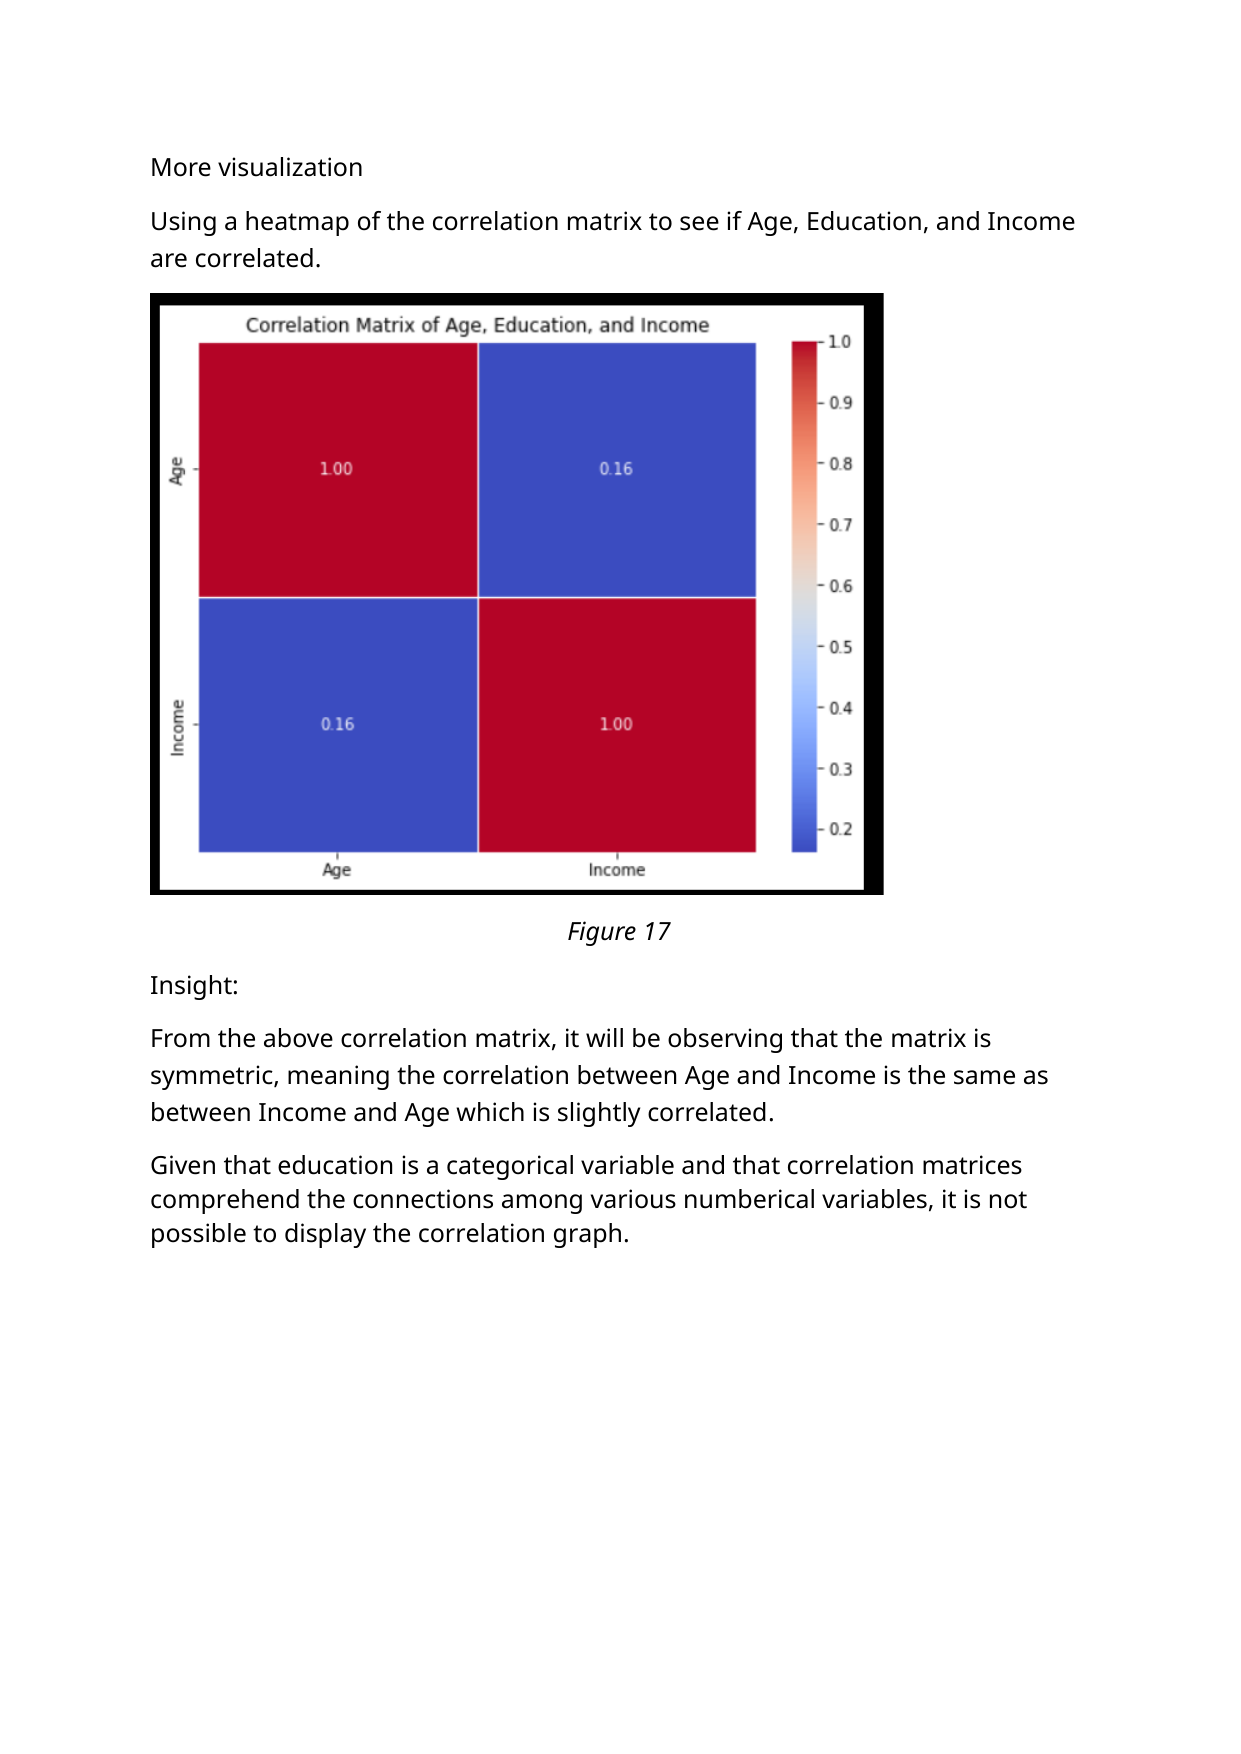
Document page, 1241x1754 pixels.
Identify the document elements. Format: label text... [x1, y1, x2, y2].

text Insight: [150, 967, 1090, 1002]
text Given that education is a categorical variable and that correlation matrices comprehend the connections among various numberical variables, it is not possible to display the correlation graph. [150, 1148, 1090, 1250]
text More visualization [150, 150, 1090, 184]
picture [150, 293, 884, 895]
text From the above correlation matrix, it will be observing that the matrix is symmetric, meaning the correlation between Age and Income is the same as between Income and Age which is slightly correlated. [150, 1021, 1090, 1128]
text Using a heatmap of the correlation matrix to see if Age, Education, and Income are correlated. [150, 203, 1090, 274]
text Figure 17 [150, 914, 1090, 948]
